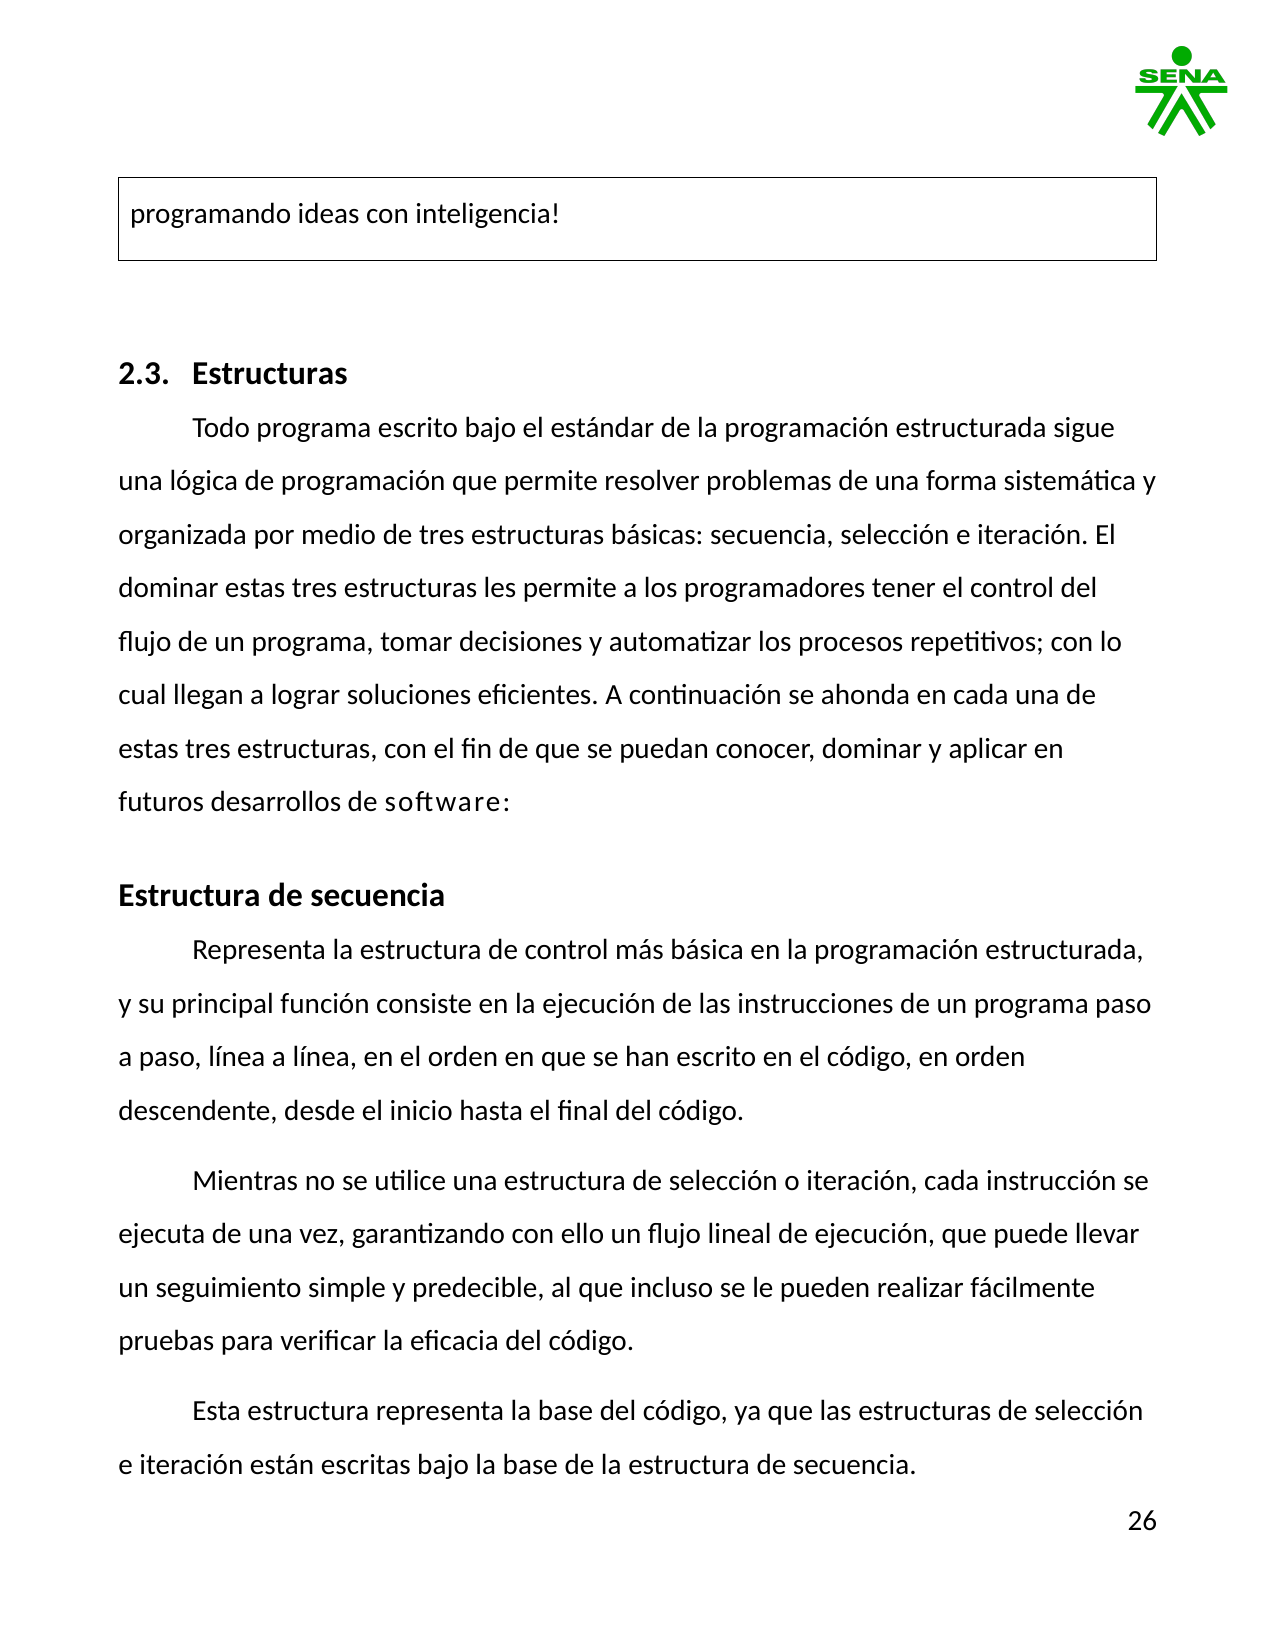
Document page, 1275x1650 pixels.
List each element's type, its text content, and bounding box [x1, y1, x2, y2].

text Mientras no se utilice una estructura de selección o iteración, cada instrucción se ejecuta de una vez, garantizando con ello un flujo lineal de ejecución, que puede llevar un seguimiento simple y predecible, al que incluso se le pueden realizar fácilmente pruebas para verificar la eficacia del código. [118, 1162, 1157, 1358]
picture [1135, 46, 1228, 136]
text Esta estructura representa la base del código, ya que las estructuras de selección e iteración están escritas bajo la base de la estructura de secuencia. [118, 1392, 1157, 1481]
subtitle Estructura de secuencia [118, 874, 1157, 915]
text Representa la estructura de control más básica en la programación estructurada, y su principal función consiste en la ejecución de las instrucciones de un programa paso a paso, línea a línea, en el orden en que se han escrito en el código, en orden descendente, desde el inicio hasta el final del código. [118, 931, 1157, 1127]
text Todo programa escrito bajo el estándar de la programación estructurada sigue una lógica de programación que permite resolver problemas de una forma sistemática y organizada por medio de tres estructuras básicas: secuencia, selección e iteración. El dominar estas tres estructuras les permite a los programadores tener el control del flujo de un programa, tomar decisiones y automatizar los procesos repetitivos; con lo cual llegan a lograr soluciones eficientes. A continuación se ahonda en cada una de estas tres estructuras, con el fin de que se puedan conocer, dominar y aplicar en futuros desarrollos de software: [118, 409, 1157, 819]
subtitle Estructuras [118, 352, 1157, 392]
